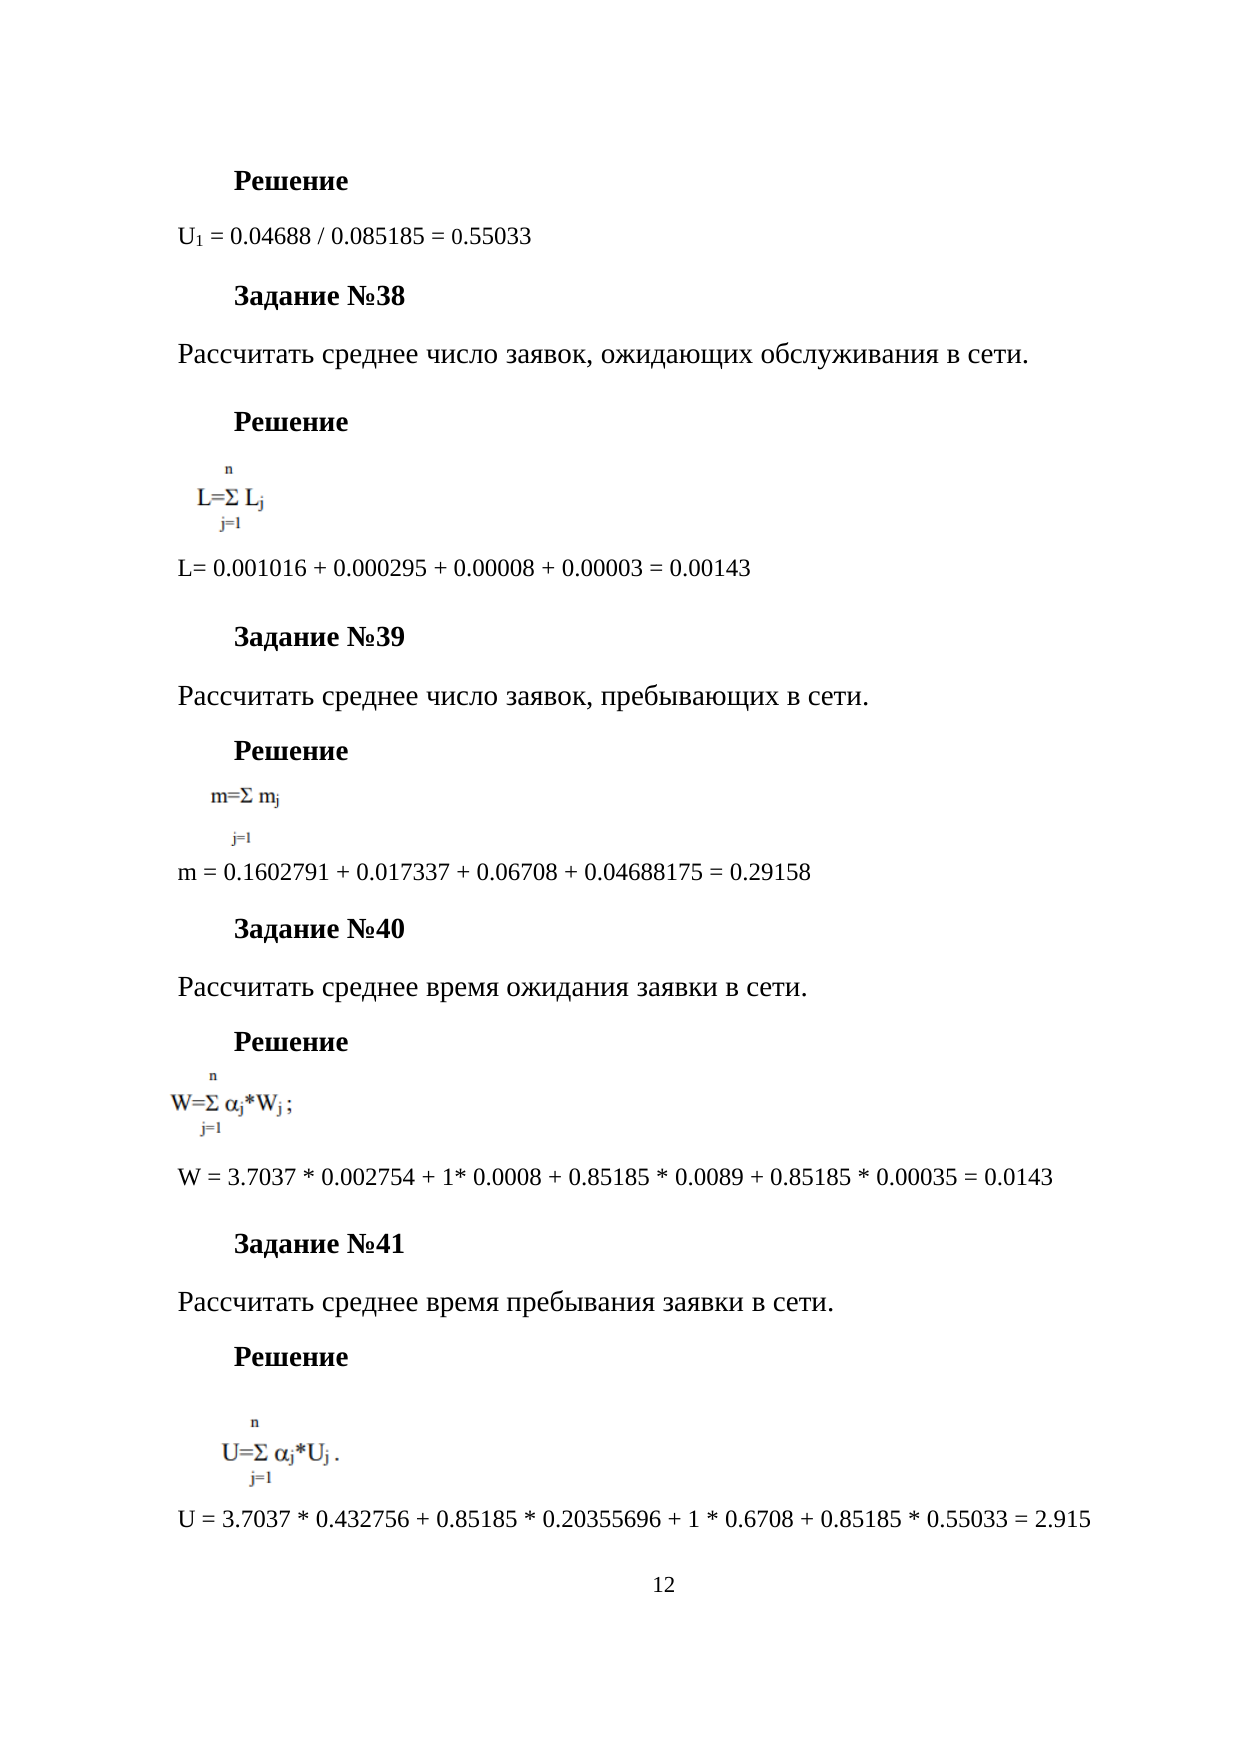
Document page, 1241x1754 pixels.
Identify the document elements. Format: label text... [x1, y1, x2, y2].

subtitle Решение [233, 1024, 1228, 1057]
subtitle Задание №38 [218, 278, 421, 311]
text Рассчитать среднее время ожидания заявки в сети. [177, 969, 1228, 1003]
text W = 3.7037 * 0.002754 + 1* 0.0008 + 0.85185 * 0.0089 + 0.85185 * 0.00035 = 0.0143 [177, 1162, 1228, 1191]
text L= 0.001016 + 0.000295 + 0.00008 + 0.00003 = 0.00143 [177, 553, 1228, 582]
text Рассчитать среднее число заявок, пребывающих в сети. [177, 678, 1228, 711]
subtitle Задание №39 [233, 619, 1228, 653]
picture [177, 453, 274, 538]
subtitle Решение [233, 404, 1228, 437]
picture [160, 1058, 310, 1147]
text Рассчитать среднее время пребывания заявки в сети. [177, 1284, 1228, 1318]
subtitle Решение [233, 163, 1228, 197]
text Рассчитать среднее число заявок, ожидающих обслуживания в сети. [177, 336, 1228, 369]
text U = 3.7037 * 0.432756 + 0.85185 * 0.20355696 + 1 * 0.6708 + 0.85185 * 0.55033 = 2.915 [177, 1504, 1228, 1533]
text U1 = 0.04688 / 0.085185 = 0.55033 [177, 221, 1228, 252]
subtitle Задание №41 [233, 1226, 1228, 1259]
picture [177, 777, 310, 846]
subtitle Решение [233, 733, 1228, 766]
subtitle Решение [233, 1339, 1228, 1372]
text m = 0.1602791 + 0.017337 + 0.06708 + 0.04688175 = 0.29158 [177, 857, 1228, 885]
subtitle Задание №40 [233, 911, 1228, 944]
picture [206, 1406, 359, 1493]
